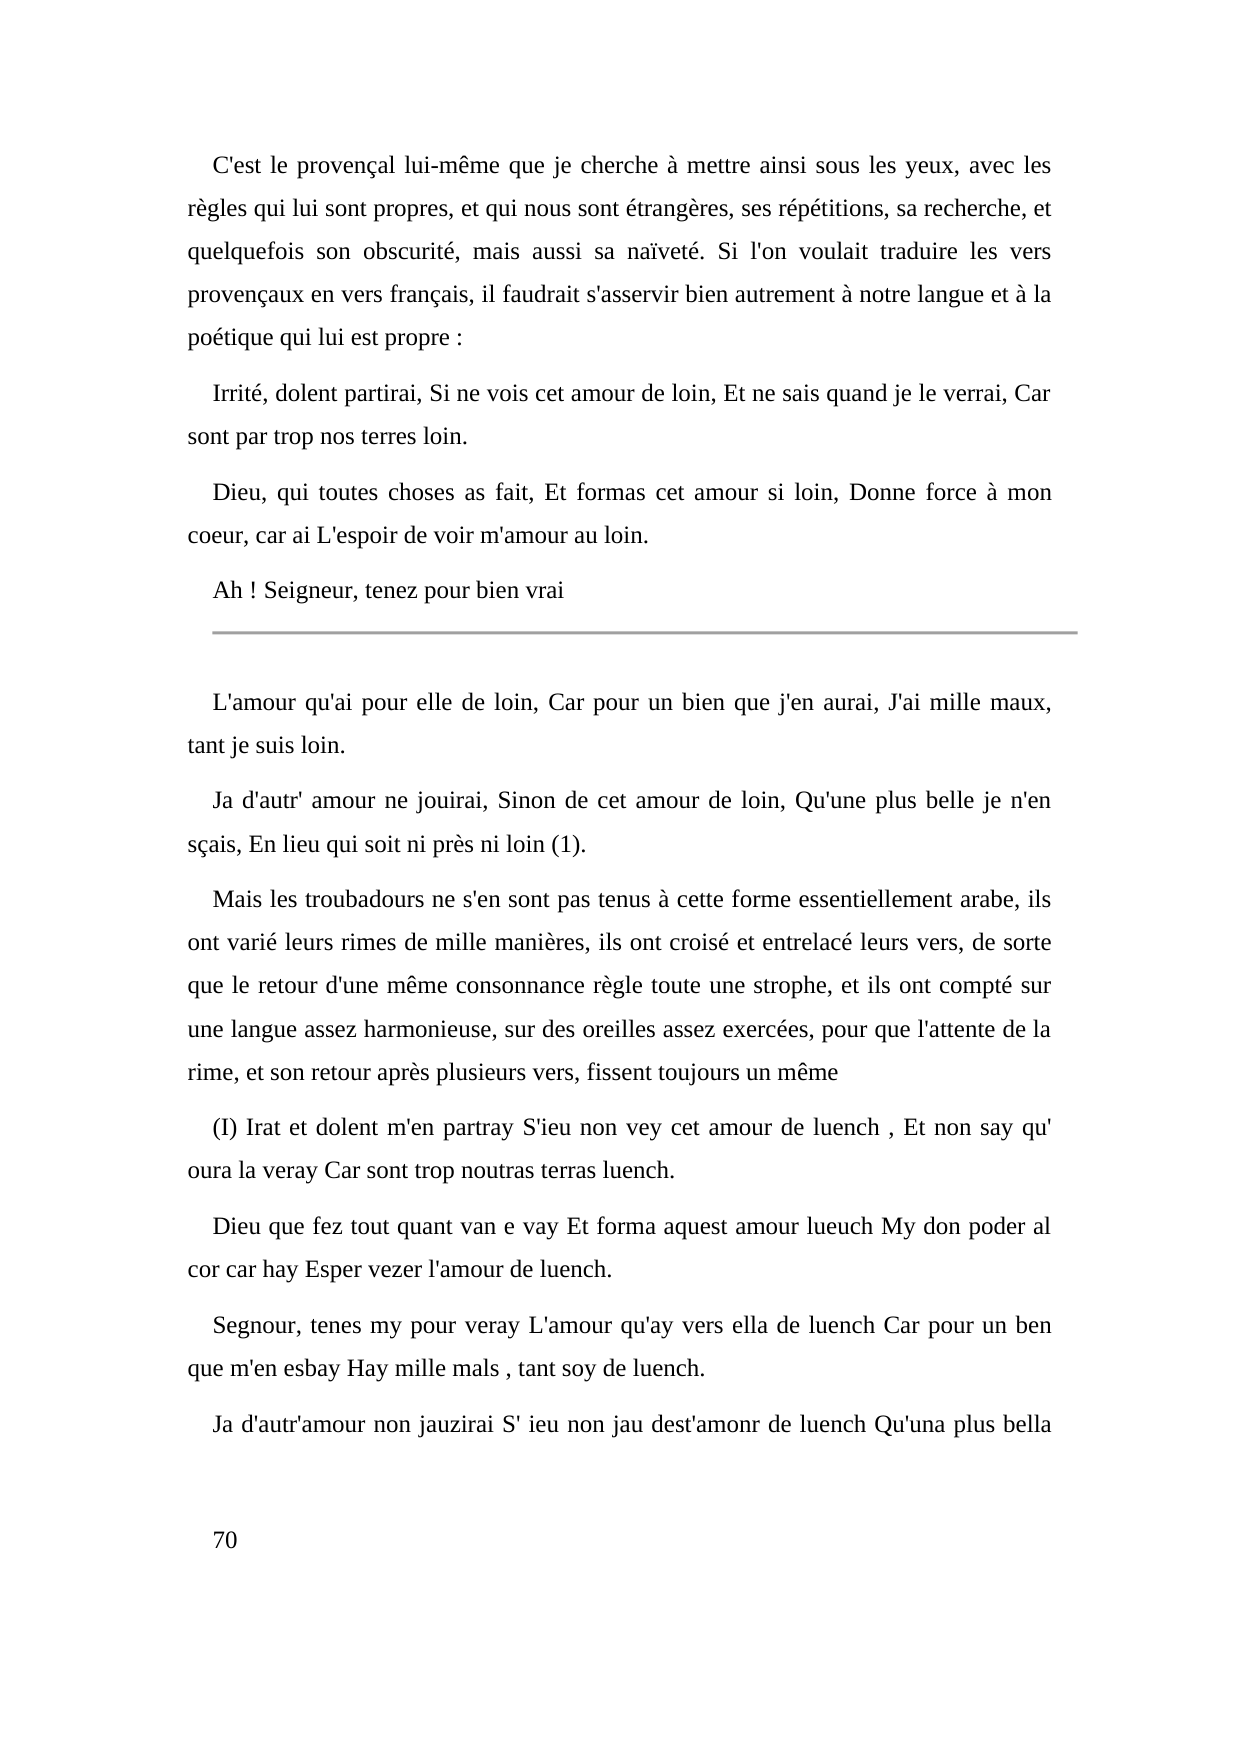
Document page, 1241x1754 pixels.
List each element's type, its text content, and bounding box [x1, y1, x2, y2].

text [187, 1409, 1053, 1437]
text (I) Irat et dolent m'en partray S'ieu non vey cet amour de luench , Et non say qu' oura la veray Car sont trop noutras terras luench. [187, 1112, 1053, 1184]
text Ah ! Seigneur, tenez pour bien vrai [187, 576, 1053, 604]
text Irrité, dolent partirai, Si ne vois cet amour de loin, Et ne sais quand je le verrai, Car sont par trop nos terres loin. [187, 378, 1053, 450]
text L'amour qu'ai pour elle de loin, Car pour un bien que j'en aurai, J'ai mille maux, tant je suis loin. [187, 687, 1053, 759]
text Ja d'autr' amour ne jouirai, Sinon de cet amour de loin, Qu'une plus belle je n'en sçais, En lieu qui soit ni près ni loin (1). [187, 786, 1053, 857]
text C'est le provençal lui-même que je cherche à mettre ainsi sous les yeux, avec les règles qui lui sont propres, et qui nous sont étrangères, ses répétitions, sa recherche, et quelquefois son obscurité, mais aussi sa naïveté. Si l'on voulait traduire les vers provençaux en vers français, il faudrait s'asservir bien autrement à notre langue et à la poétique qui lui est propre : [187, 150, 1053, 351]
text Segnour, tenes my pour veray L'amour qu'ay vers ella de luench Car pour un ben que m'en esbay Hay mille mals , tant soy de luench. [187, 1310, 1053, 1382]
text Dieu que fez tout quant van e vay Et forma aquest amour lueuch My don poder al cor car hay Esper vezer l'amour de luench. [187, 1211, 1053, 1283]
text Dieu, qui toutes choses as fait, Et formas cet amour si loin, Donne force à mon coeur, car ai L'espoir de voir m'amour au loin. [187, 477, 1053, 549]
text Mais les troubadours ne s'en sont pas tenus à cette forme essentiellement arabe, ils ont varié leurs rimes de mille manières, ils ont croisé et entrelacé leurs vers, de sorte que le retour d'une même consonnance règle toute une strophe, et ils ont compté sur une langue assez harmonieuse, sur des oreilles assez exercées, pour que l'attente de la rime, et son retour après plusieurs vers, fissent toujours un même [187, 884, 1053, 1086]
